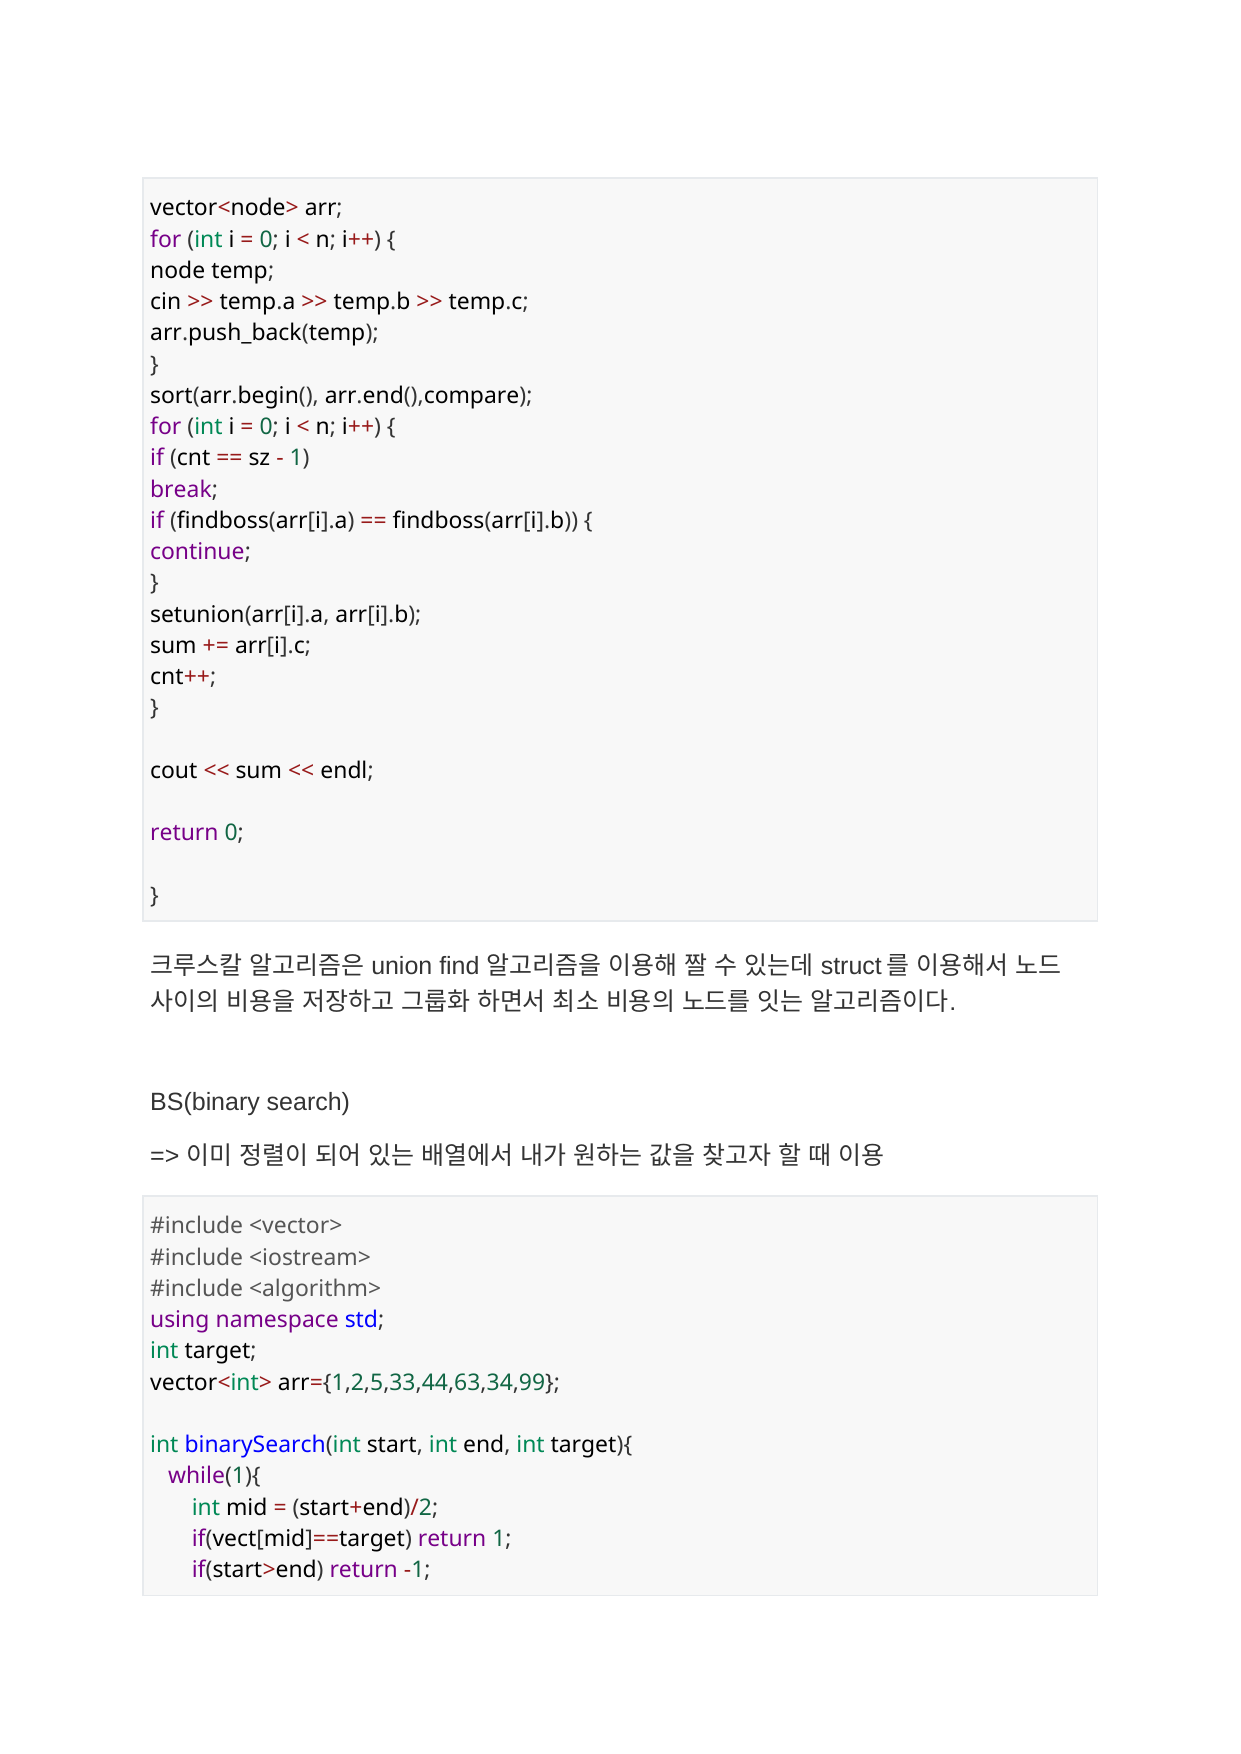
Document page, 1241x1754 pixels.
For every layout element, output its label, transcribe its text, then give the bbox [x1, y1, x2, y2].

text 크루스칼 알고리즘은 union find 알고리즘을 이용해 짤 수 있는데 struct를 이용해서 노드 사이의 비용을 저장하고 그룹화 하면서 최소 비용의 노드를 잇는 알고리즘이다. [150, 945, 1090, 1018]
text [144, 1197, 1097, 1595]
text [144, 179, 1097, 920]
text BS(binary search) [150, 1087, 1090, 1115]
text => 이미 정렬이 되어 있는 배열에서 내가 원하는 값을 찾고자 할 때 이용 [150, 1135, 1090, 1172]
